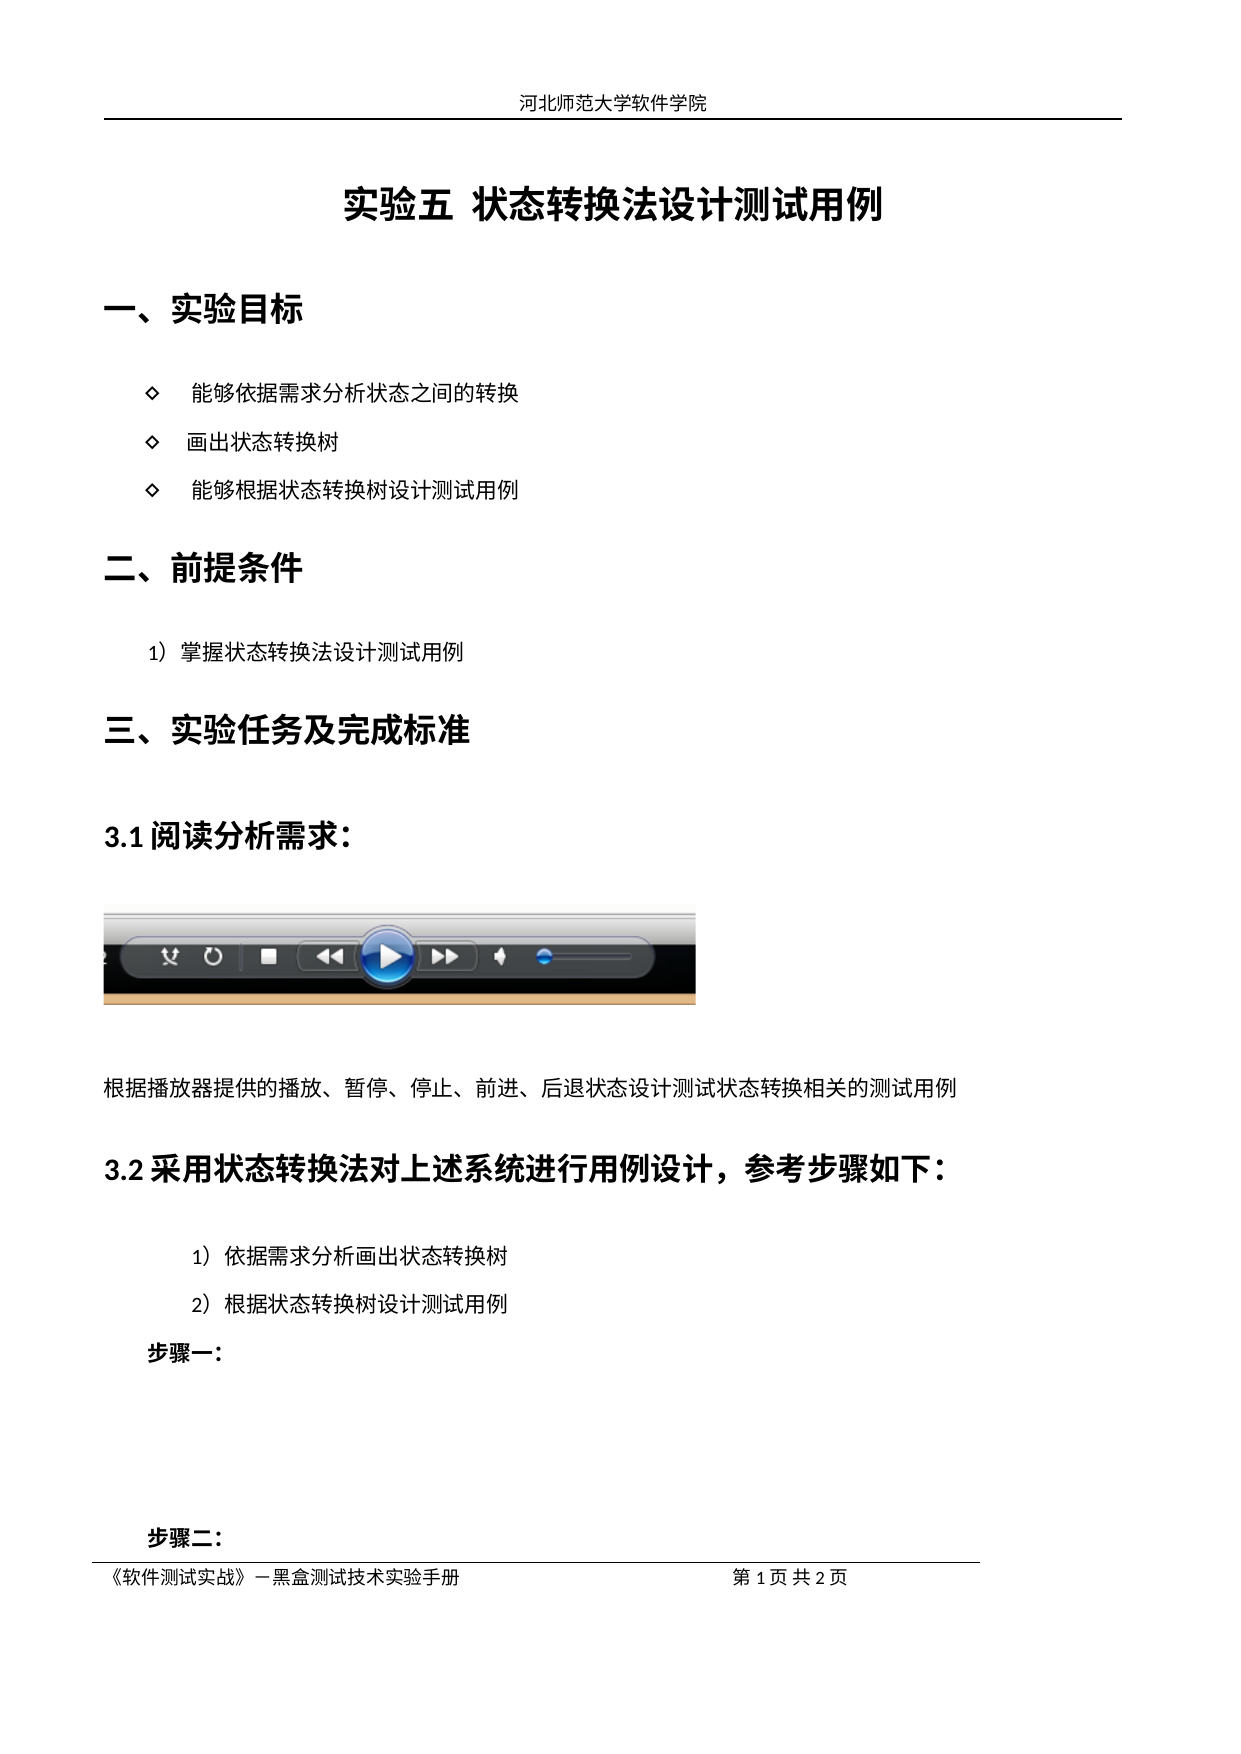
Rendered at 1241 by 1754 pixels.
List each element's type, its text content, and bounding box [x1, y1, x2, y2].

subtitle 三、实验任务及完成标准 [103, 696, 1122, 761]
subtitle 3.2 采用状态转换法对上述系统进行用例设计，参考步骤如下： [103, 1135, 1122, 1200]
text 2）根据状态转换树设计测试用例 [103, 1287, 1122, 1319]
picture [103, 904, 696, 1005]
subtitle 一、实验目标 [103, 274, 1122, 339]
text 步骤一： [103, 1335, 1122, 1368]
list 能够根据状态转换树设计测试用例 [142, 472, 1122, 505]
text 1）依据需求分析画出状态转换树 [103, 1238, 1122, 1271]
subtitle 实验五 状态转换法设计测试用例 [103, 169, 1122, 234]
subtitle 二、前提条件 [103, 533, 1122, 598]
text 1）掌握状态转换法设计测试用例 [103, 635, 1122, 667]
list 画出状态转换树 [142, 424, 1122, 457]
subtitle 根据播放器提供的播放、暂停、停止、前进、后退状态设计测试状态转换相关的测试用例 [103, 1070, 1122, 1103]
list 能够依据需求分析状态之间的转换 [142, 376, 1122, 408]
text 步骤二： [103, 1521, 1122, 1553]
subtitle 3.1 阅读分析需求： [103, 801, 1122, 866]
